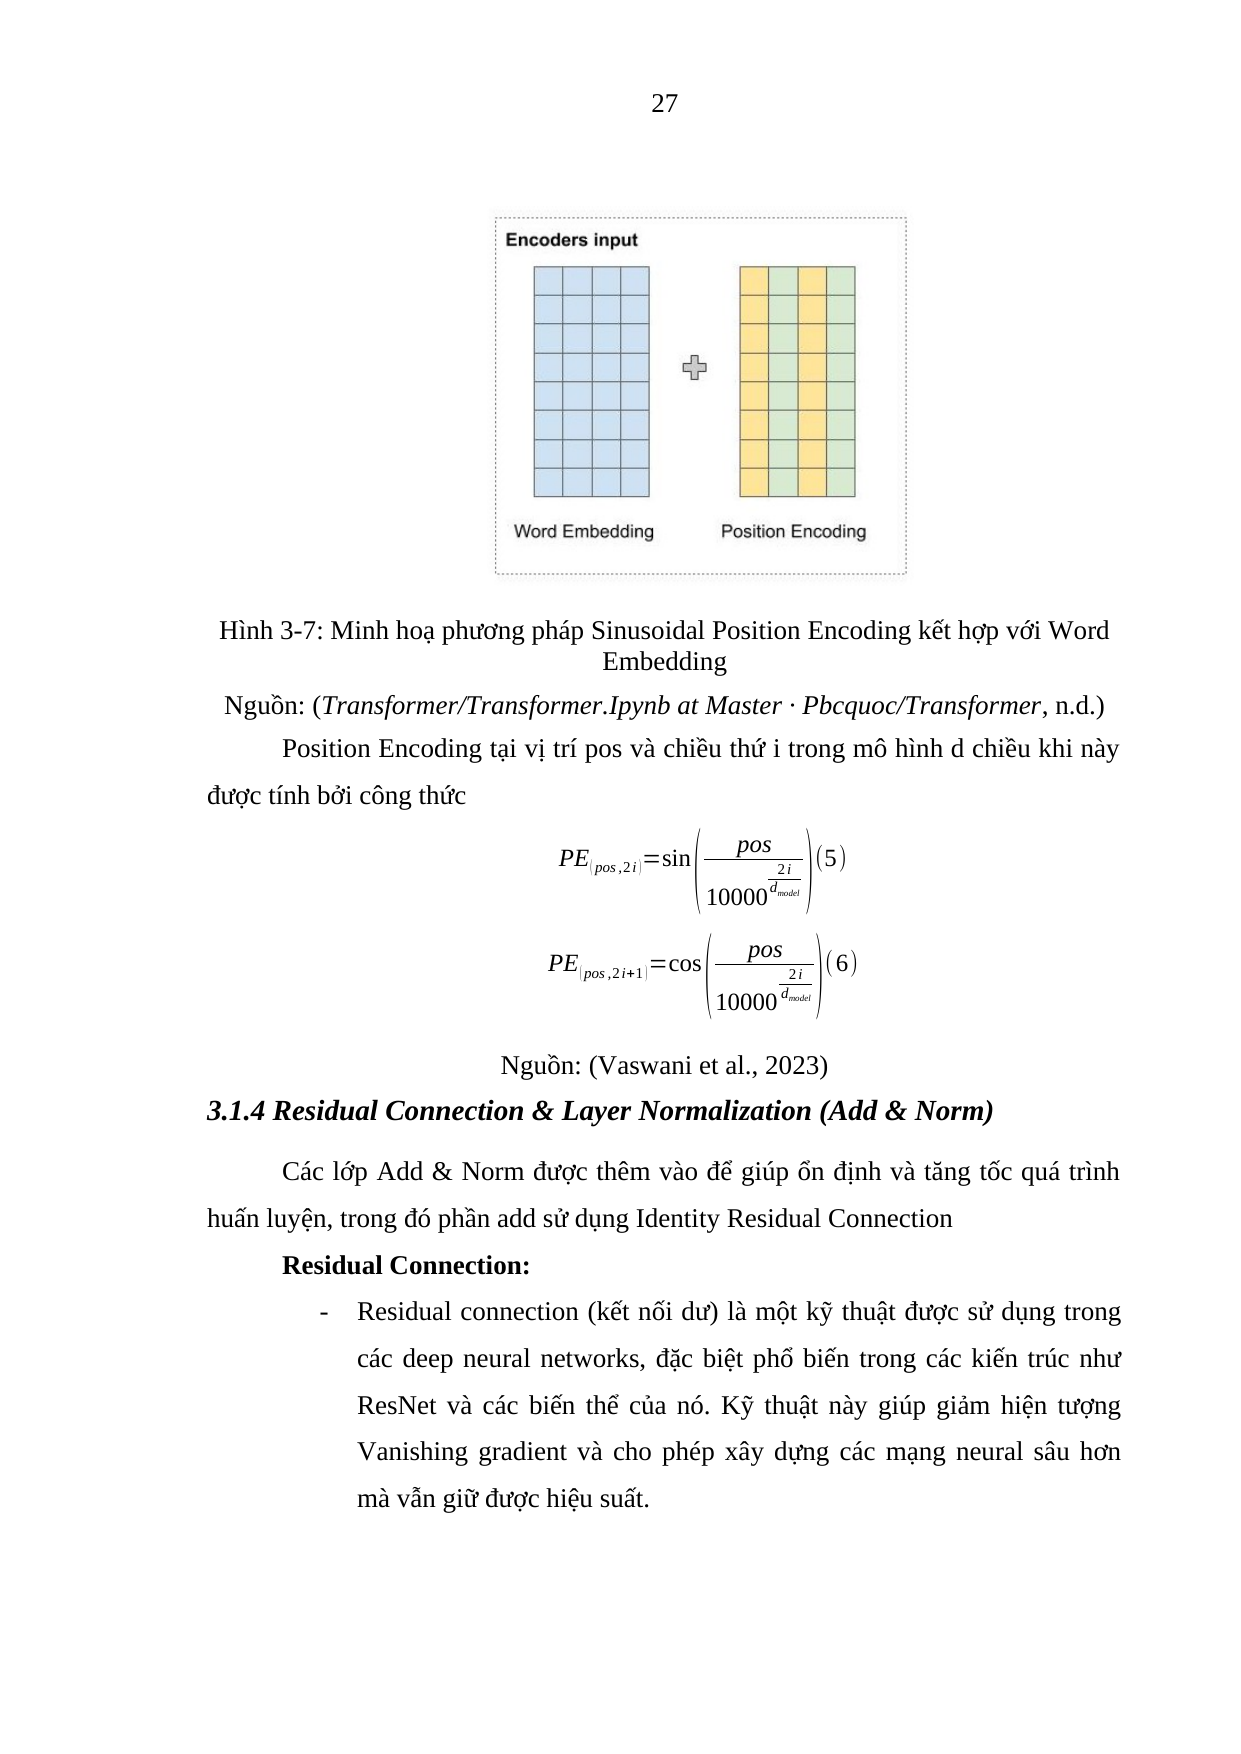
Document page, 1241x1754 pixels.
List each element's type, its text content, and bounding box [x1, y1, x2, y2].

text Nguồn: (Transformer/Transformer.Ipynb at Master · Pbcquoc/Transformer, n.d.) [207, 689, 1122, 720]
text Position Encoding tại vị trí pos và chiều thứ i trong mô hình d chiều khi này được tính bởi công thức [207, 732, 1122, 810]
text Residual Connection: [207, 1249, 1122, 1280]
list Residual connection (kết nối dư) là một kỹ thuật được sử dụng trong các deep neural networks, đặc biệt phổ biến trong các kiến trúc như ResNet và các biến thể của nó. Kỹ thuật này giúp giảm hiện tượng Vanishing gradient và cho phép xây dựng các mạng neural sâu hơn mà vẫn giữ được hiệu suất. [319, 1296, 1122, 1513]
subtitle Residual Connection & Layer Normalization (Add & Norm) [207, 1093, 1122, 1126]
text Nguồn: (Vaswani et al., 2023) [207, 1049, 1122, 1080]
picture [487, 206, 917, 586]
text Các lớp Add & Norm được thêm vào để giúp ổn định và tăng tốc quá trình huấn luyện, trong đó phần add sử dụng Identity Residual Connection [207, 1156, 1122, 1233]
